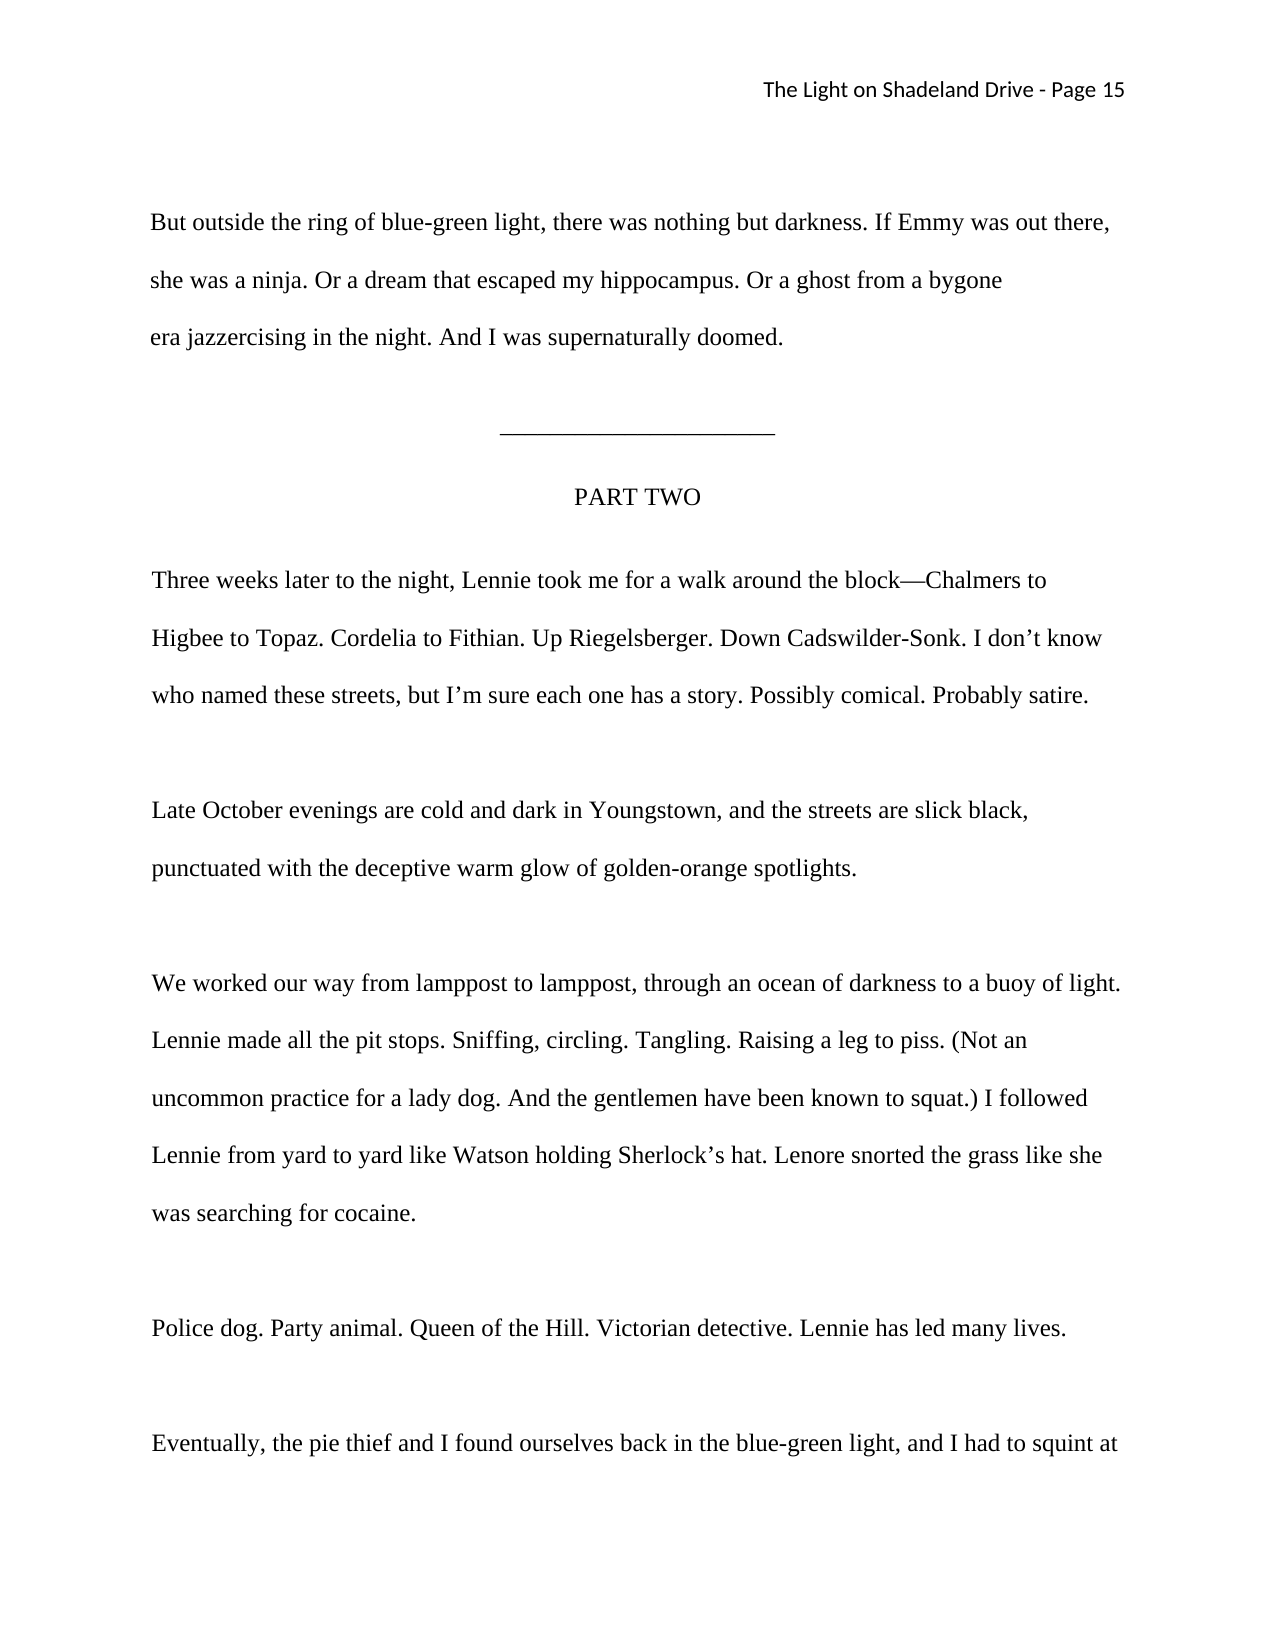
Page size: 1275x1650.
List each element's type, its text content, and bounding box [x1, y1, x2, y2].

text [150, 150, 1125, 351]
text ______________________ [150, 380, 1125, 437]
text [151, 565, 1125, 1456]
text PART TWO [150, 482, 1125, 511]
